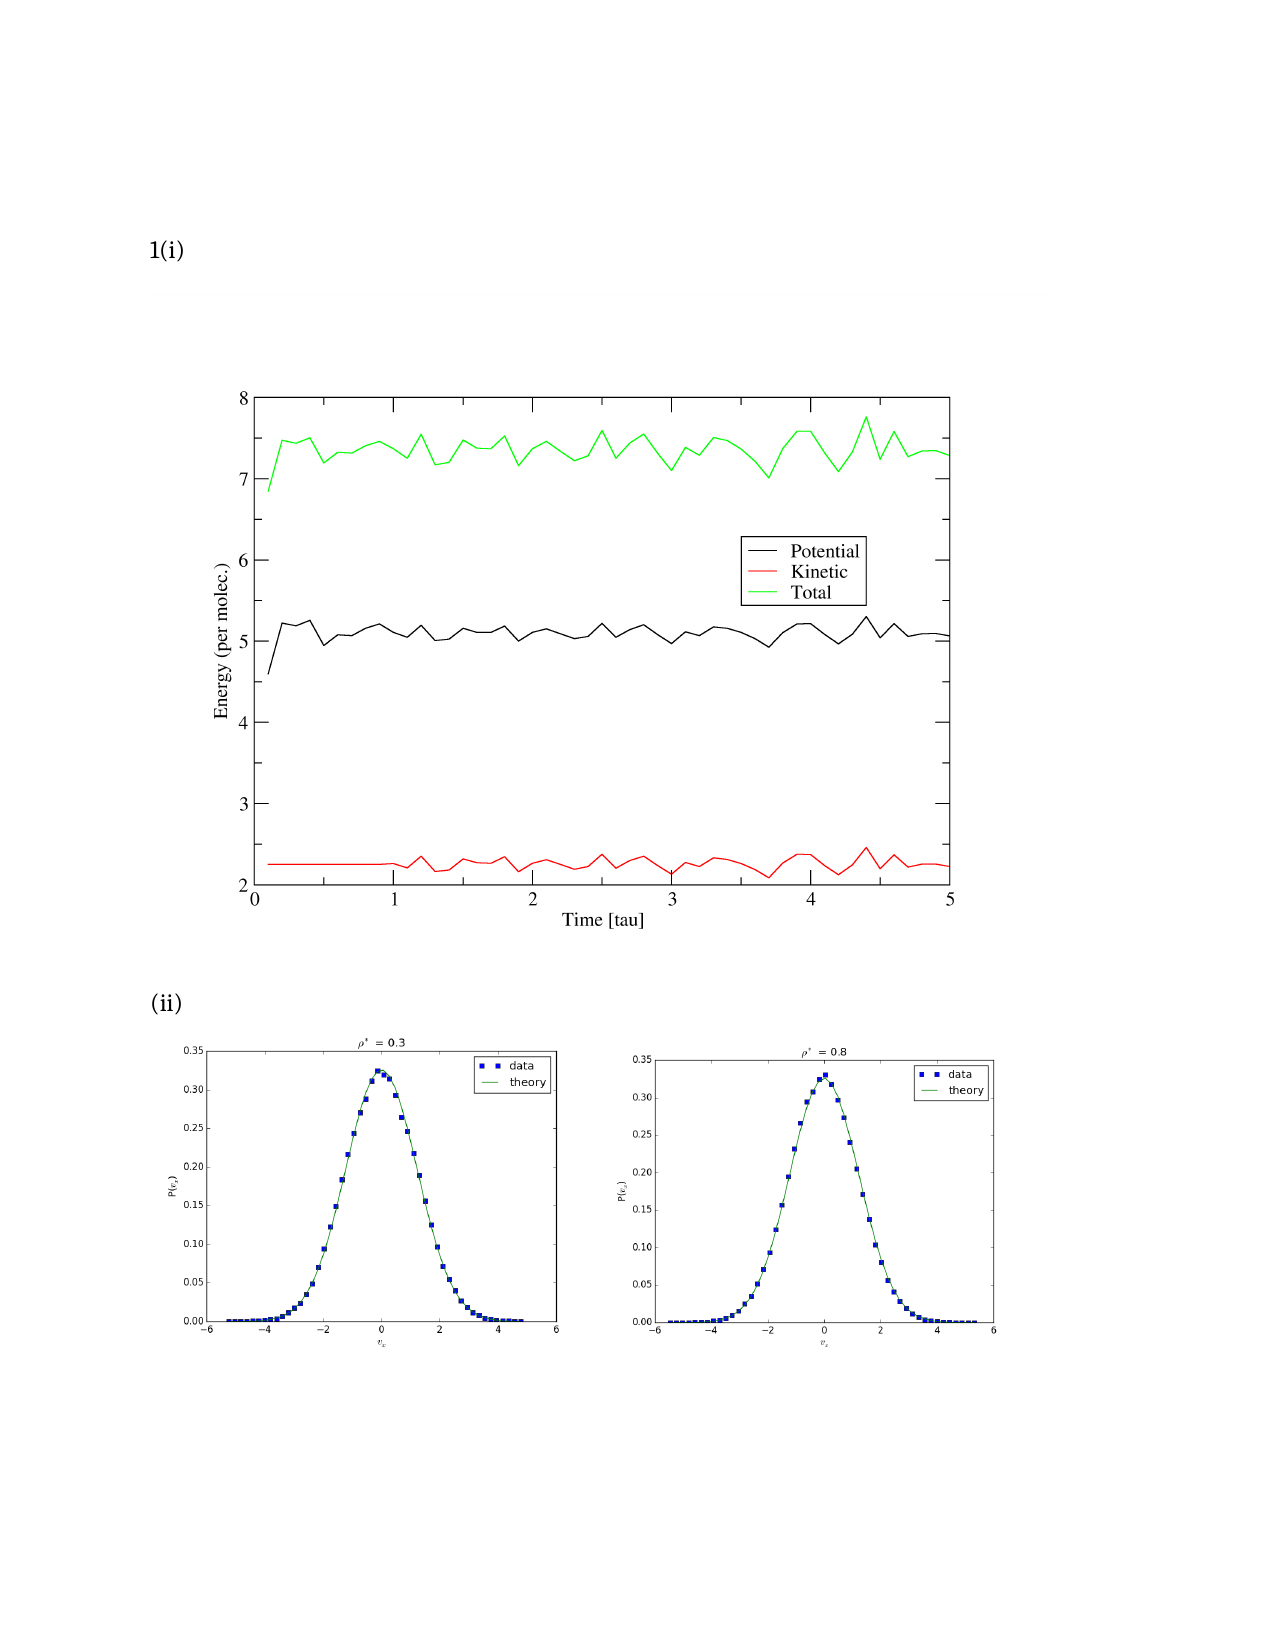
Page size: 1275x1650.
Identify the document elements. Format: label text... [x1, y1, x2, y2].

text (ii) [150, 989, 1125, 1017]
text 1(i) [150, 236, 1125, 265]
picture [150, 1017, 1037, 1355]
picture [150, 293, 1050, 989]
